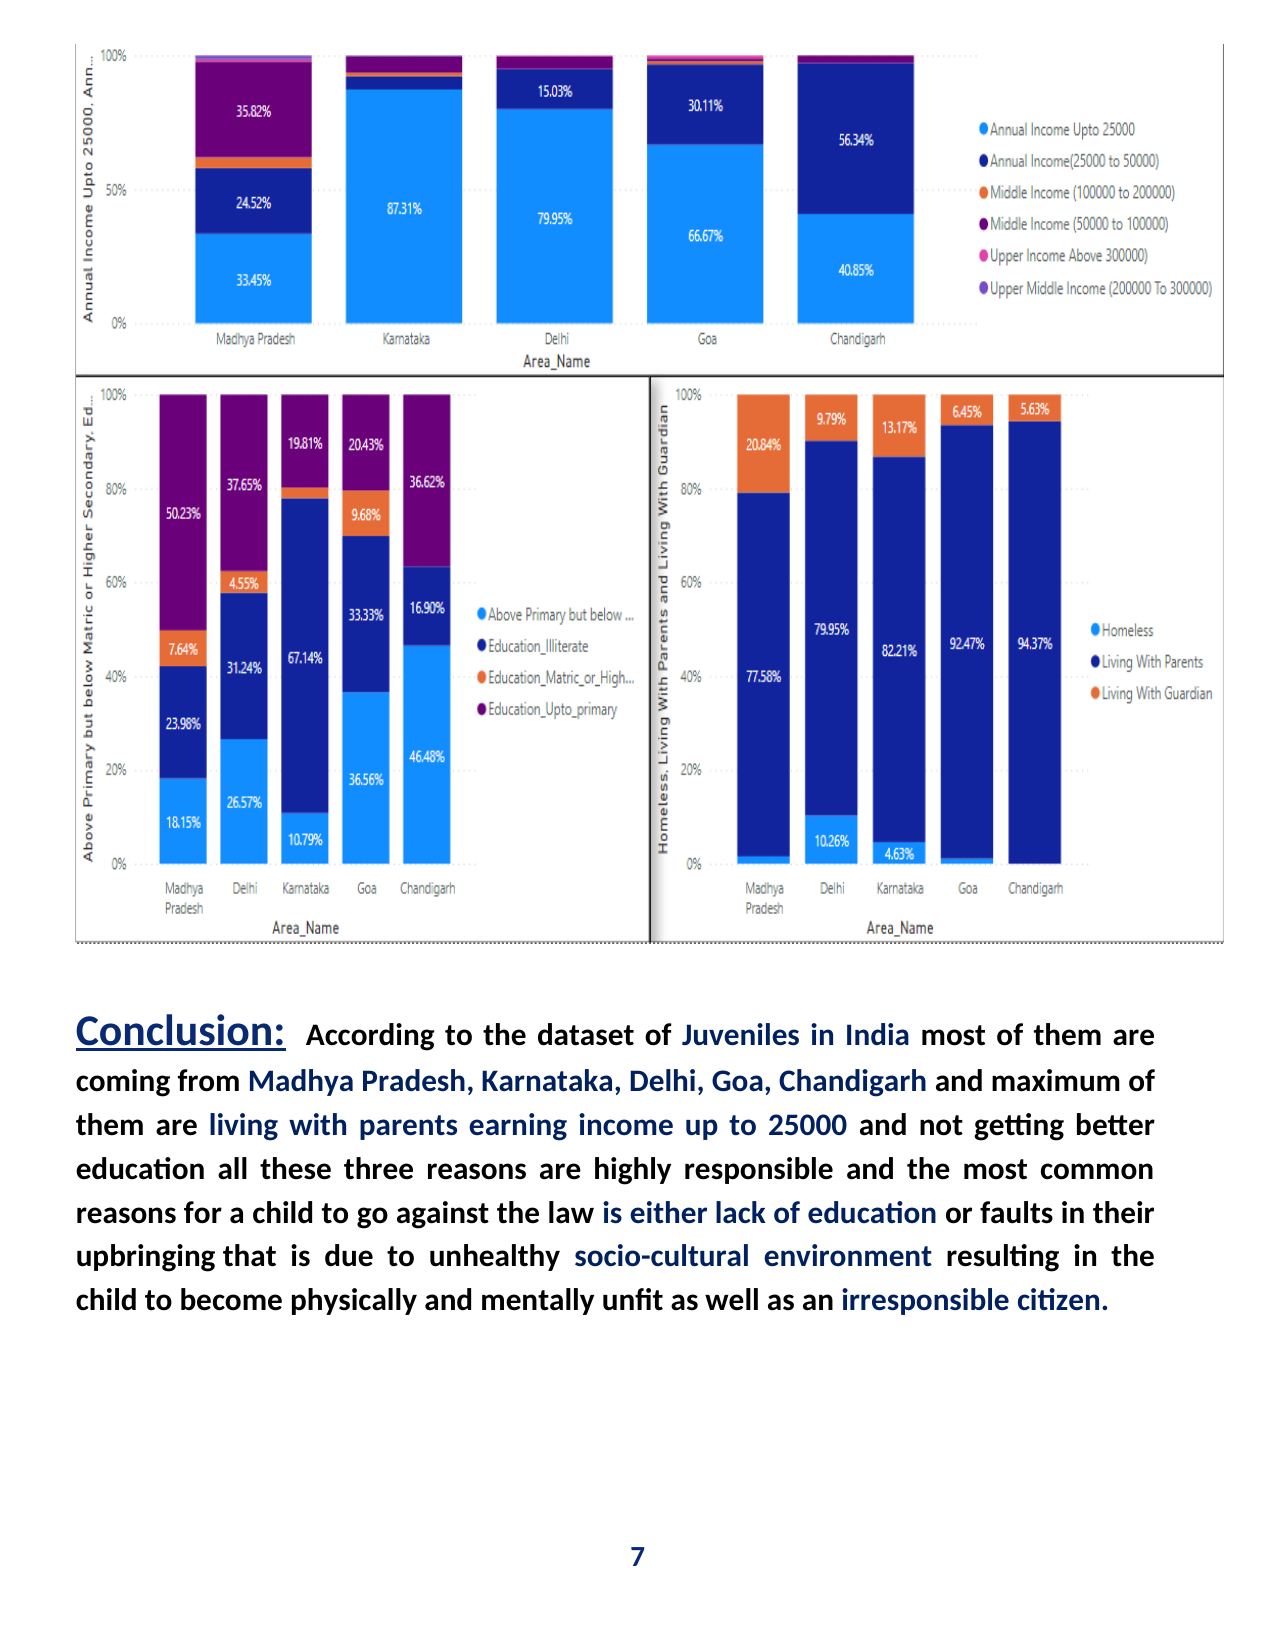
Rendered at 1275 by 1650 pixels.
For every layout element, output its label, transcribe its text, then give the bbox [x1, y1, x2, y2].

text Conclusion: According to the dataset of Juveniles in India most of them are coming from Madhya Pradesh, Karnataka, Delhi, Goa, Chandigarh and maximum of them are living with parents earning income up to 25000 and not getting better education all these three reasons are highly responsible and the most common reasons for a child to go against the law is either lack of education or faults in their upbringing that is due to unhealthy socio-cultural environment resulting in the child to become physically and mentally unfit as well as an irresponsible citizen. [76, 1002, 1155, 1318]
picture [75, 44, 1224, 944]
